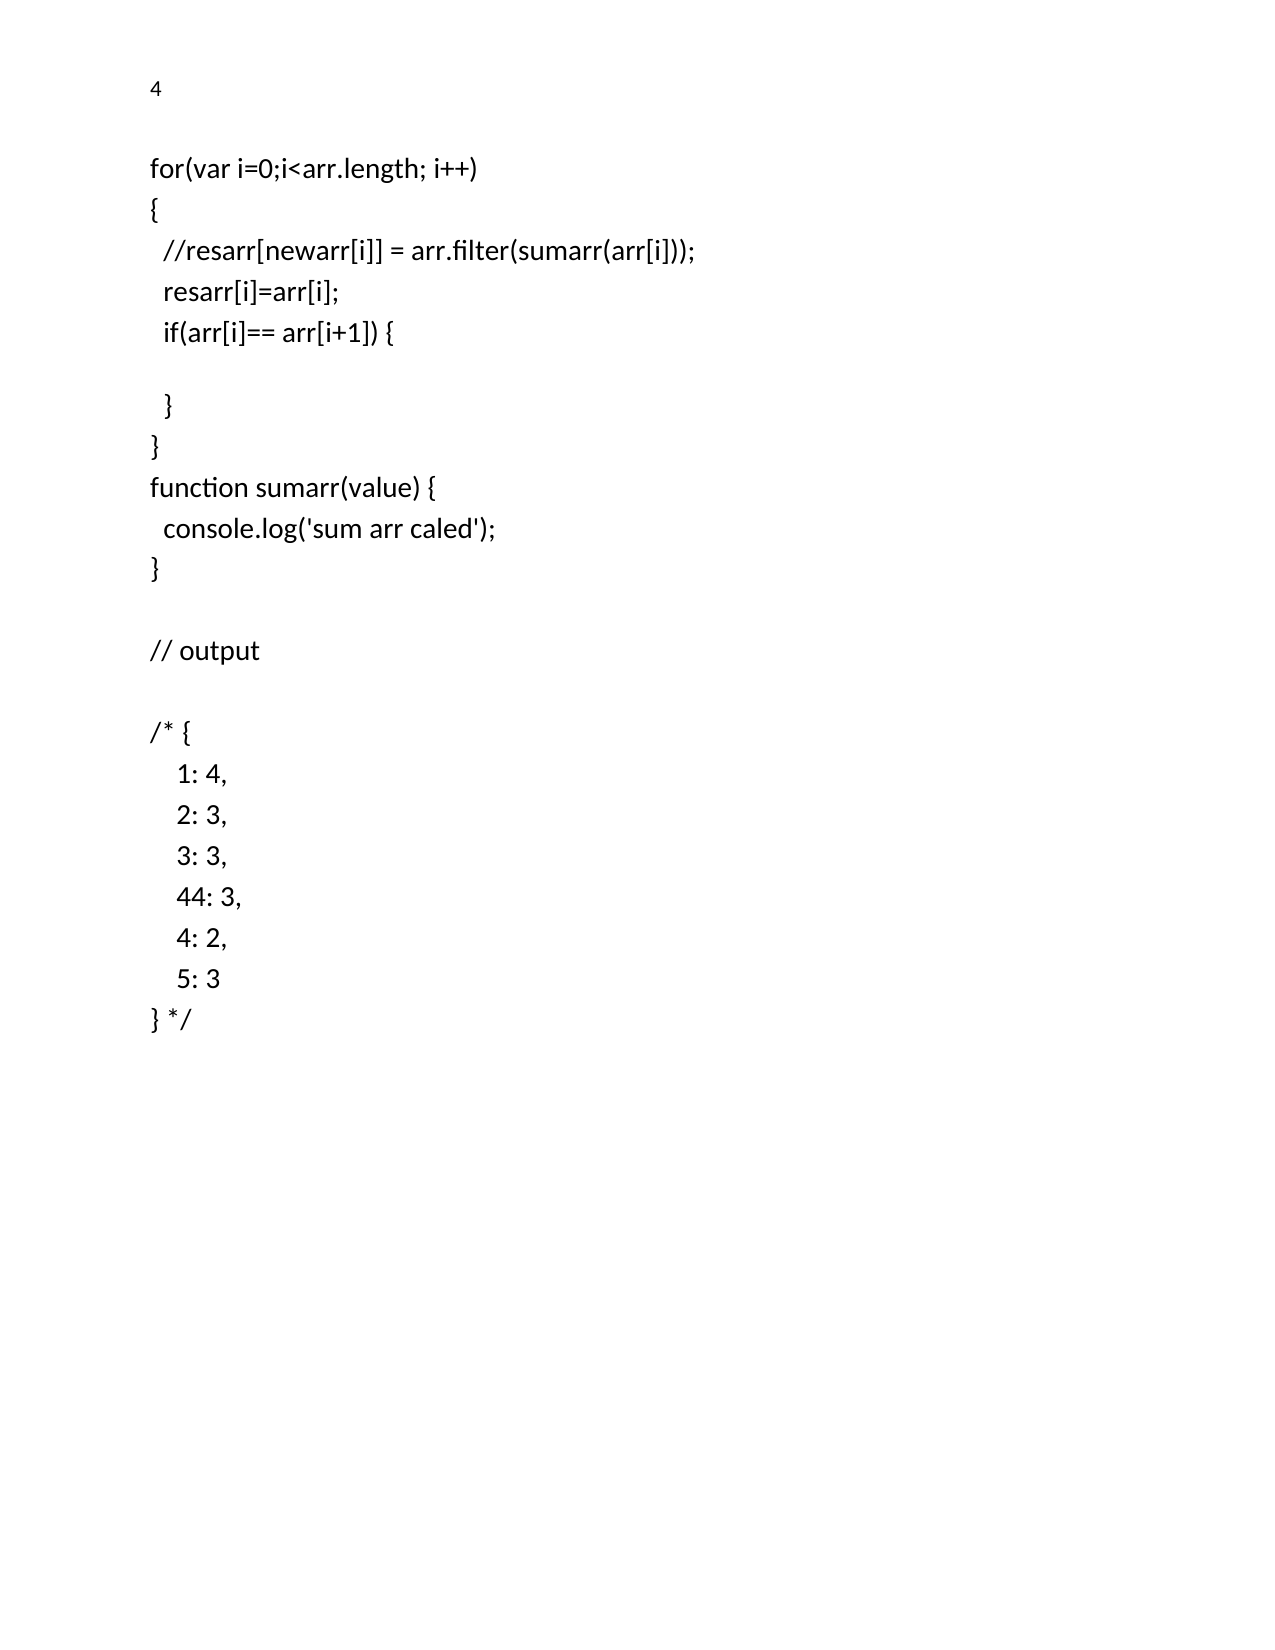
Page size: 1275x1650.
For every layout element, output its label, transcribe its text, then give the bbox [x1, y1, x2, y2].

text 4: 2, [150, 919, 1125, 955]
text resarr[i]=arr[i]; [150, 273, 1125, 308]
text } [150, 428, 1125, 463]
text } [150, 551, 1125, 586]
text /* { [150, 714, 1125, 750]
text } */ [150, 1001, 1125, 1037]
text //resarr[newarr[i]] = arr.filter(sumarr(arr[i])); [150, 232, 1125, 267]
text } [150, 387, 1125, 422]
text // output [150, 632, 1125, 668]
text { [150, 191, 1125, 227]
text 3: 3, [150, 837, 1125, 873]
text function sumarr(value) { [150, 469, 1125, 504]
text 44: 3, [150, 878, 1125, 914]
text if(arr[i]== arr[i+1]) { [150, 314, 1125, 349]
text console.log('sum arr caled'); [150, 510, 1125, 545]
text 2: 3, [150, 796, 1125, 832]
text 1: 4, [150, 755, 1125, 791]
text for(var i=0;i<arr.length; i++) [150, 150, 1125, 186]
text 5: 3 [150, 960, 1125, 996]
